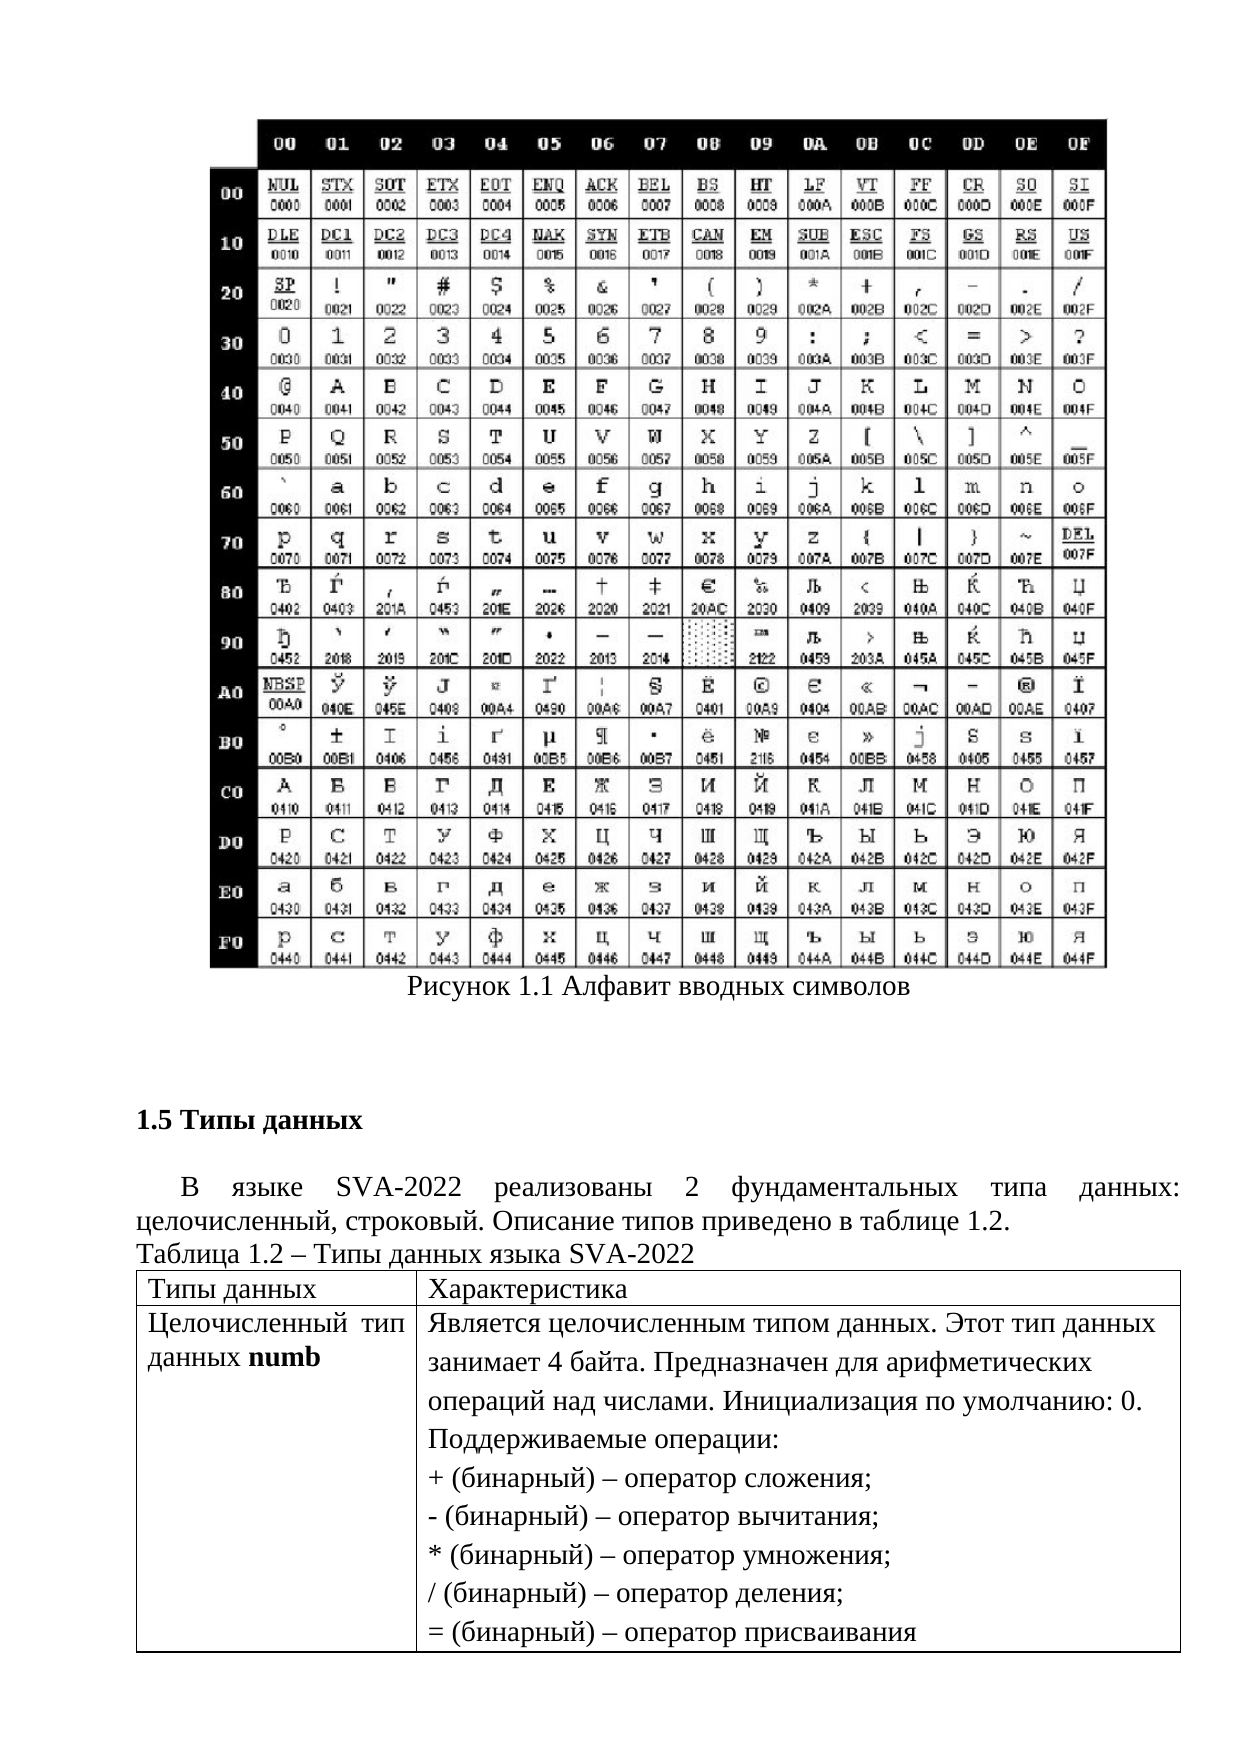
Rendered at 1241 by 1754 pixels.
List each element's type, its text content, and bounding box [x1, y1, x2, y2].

table_header Характеристика [417, 1271, 1180, 1304]
text Рисунок 1.1 Алфавит вводных символов [136, 968, 1181, 1002]
table_header Типы данных [137, 1271, 416, 1304]
text 1.5 Типы данных [136, 1102, 1181, 1136]
text В языке SVA-2022 реализованы 2 фундаментальных типа данных: целочисленный, строковый. Описание типов приведено в таблице 1.2. [136, 1169, 1181, 1236]
text Таблица 1.2 – Типы данных языка SVA-2022 [136, 1236, 1181, 1270]
picture [209, 118, 1108, 969]
table_cell Целочисленный тип данных numb [137, 1306, 416, 1651]
